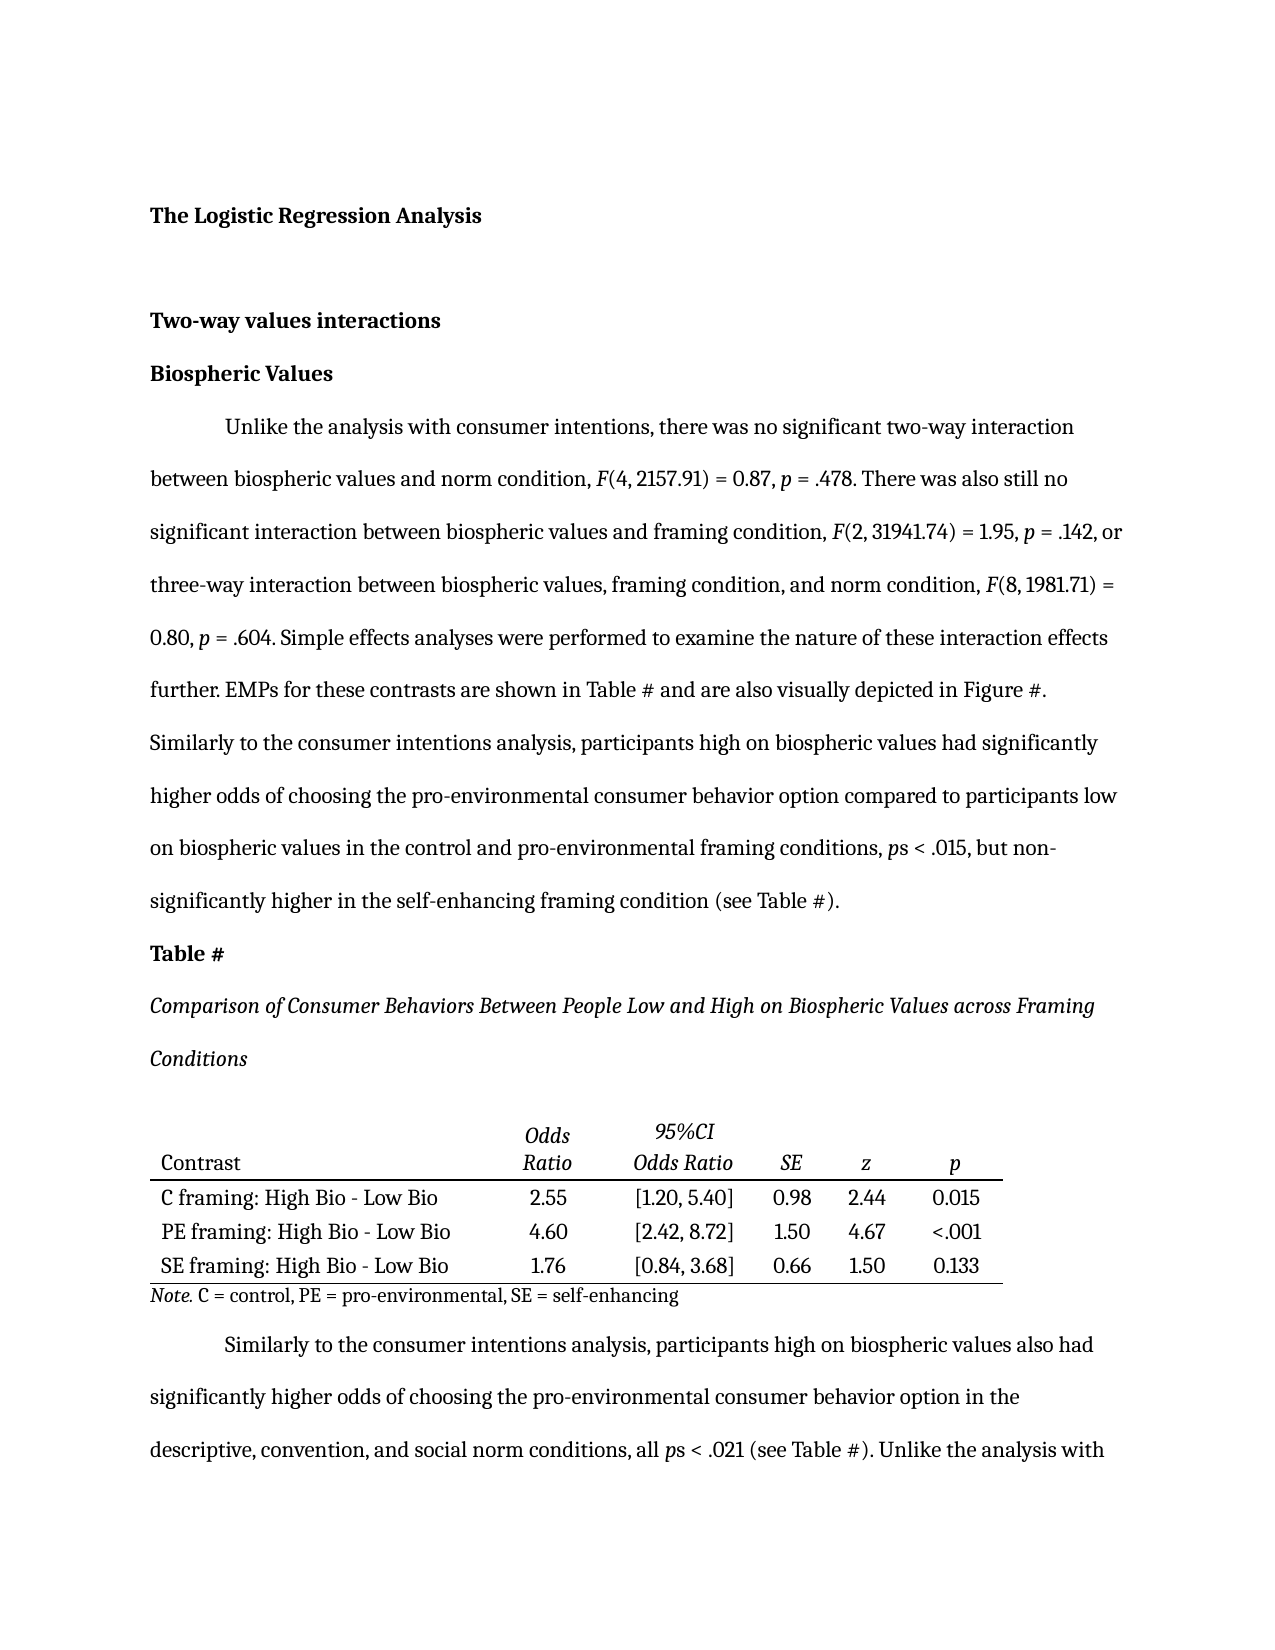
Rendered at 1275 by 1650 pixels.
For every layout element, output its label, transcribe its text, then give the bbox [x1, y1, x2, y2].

table_cell 4.67 [825, 1215, 909, 1249]
table_cell C framing: High Bio - Low Bio [150, 1181, 487, 1215]
text Biospheric Values [150, 361, 1125, 387]
text Comparison of Consumer Behaviors Between People Low and High on Biospheric Values across Framing Conditions [150, 993, 1125, 1072]
table_header Contrast [150, 1115, 487, 1179]
table_header SE [759, 1115, 825, 1179]
text Note. C = control, PE = pro-environmental, SE = self-enhancing [150, 1283, 1125, 1307]
text Table # [150, 941, 1125, 967]
text Two-way values interactions [150, 308, 1125, 334]
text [150, 1331, 1125, 1463]
table_cell [1.20, 5.40] [609, 1181, 759, 1215]
table_cell 2.44 [825, 1181, 909, 1215]
text Similarly to the consumer intentions analysis, participants high on biospheric values had significantly higher odds of choosing the pro-environmental consumer behavior option compared to participants low on biospheric values in the control and pro-environmental framing conditions, ps < .015, but non-significantly higher in the self-enhancing framing condition (see Table #). [150, 730, 1125, 914]
text The Logistic Regression Analysis [150, 203, 1125, 229]
table_cell 4.60 [488, 1215, 609, 1249]
text Unlike the analysis with consumer intentions, there was no significant two-way interaction between biospheric values and norm condition, F(4, 2157.91) = 0.87, p = .478. There was also still no significant interaction between biospheric values and framing condition, F(2, 31941.74) = 1.95, p = .142, or three-way interaction between biospheric values, framing condition, and norm condition, F(8, 1981.71) = 0.80, p = .604. Simple effects analyses were performed to examine the nature of these interaction effects further. EMPs for these contrasts are shown in Table # and are also visually depicted in Figure #. [150, 413, 1125, 703]
table_cell 0.133 [909, 1249, 1003, 1282]
table_cell 1.50 [825, 1249, 909, 1282]
table_cell 2.55 [488, 1181, 609, 1215]
table_cell [2.42, 8.72] [609, 1215, 759, 1249]
table_header z [825, 1115, 909, 1179]
table_cell 1.76 [488, 1249, 609, 1282]
table_header Odds Ratio [488, 1115, 609, 1179]
table_cell [0.84, 3.68] [609, 1249, 759, 1282]
table_cell 0.98 [759, 1181, 825, 1215]
table_header p [909, 1115, 1003, 1179]
table_cell 0.66 [759, 1249, 825, 1282]
table_cell PE framing: High Bio - Low Bio [150, 1215, 487, 1249]
table_cell <.001 [909, 1215, 1003, 1249]
table_cell 0.015 [909, 1181, 1003, 1215]
table_cell SE framing: High Bio - Low Bio [150, 1249, 487, 1282]
table_cell 1.50 [759, 1215, 825, 1249]
table_header 95%CI Odds Ratio [609, 1115, 759, 1179]
